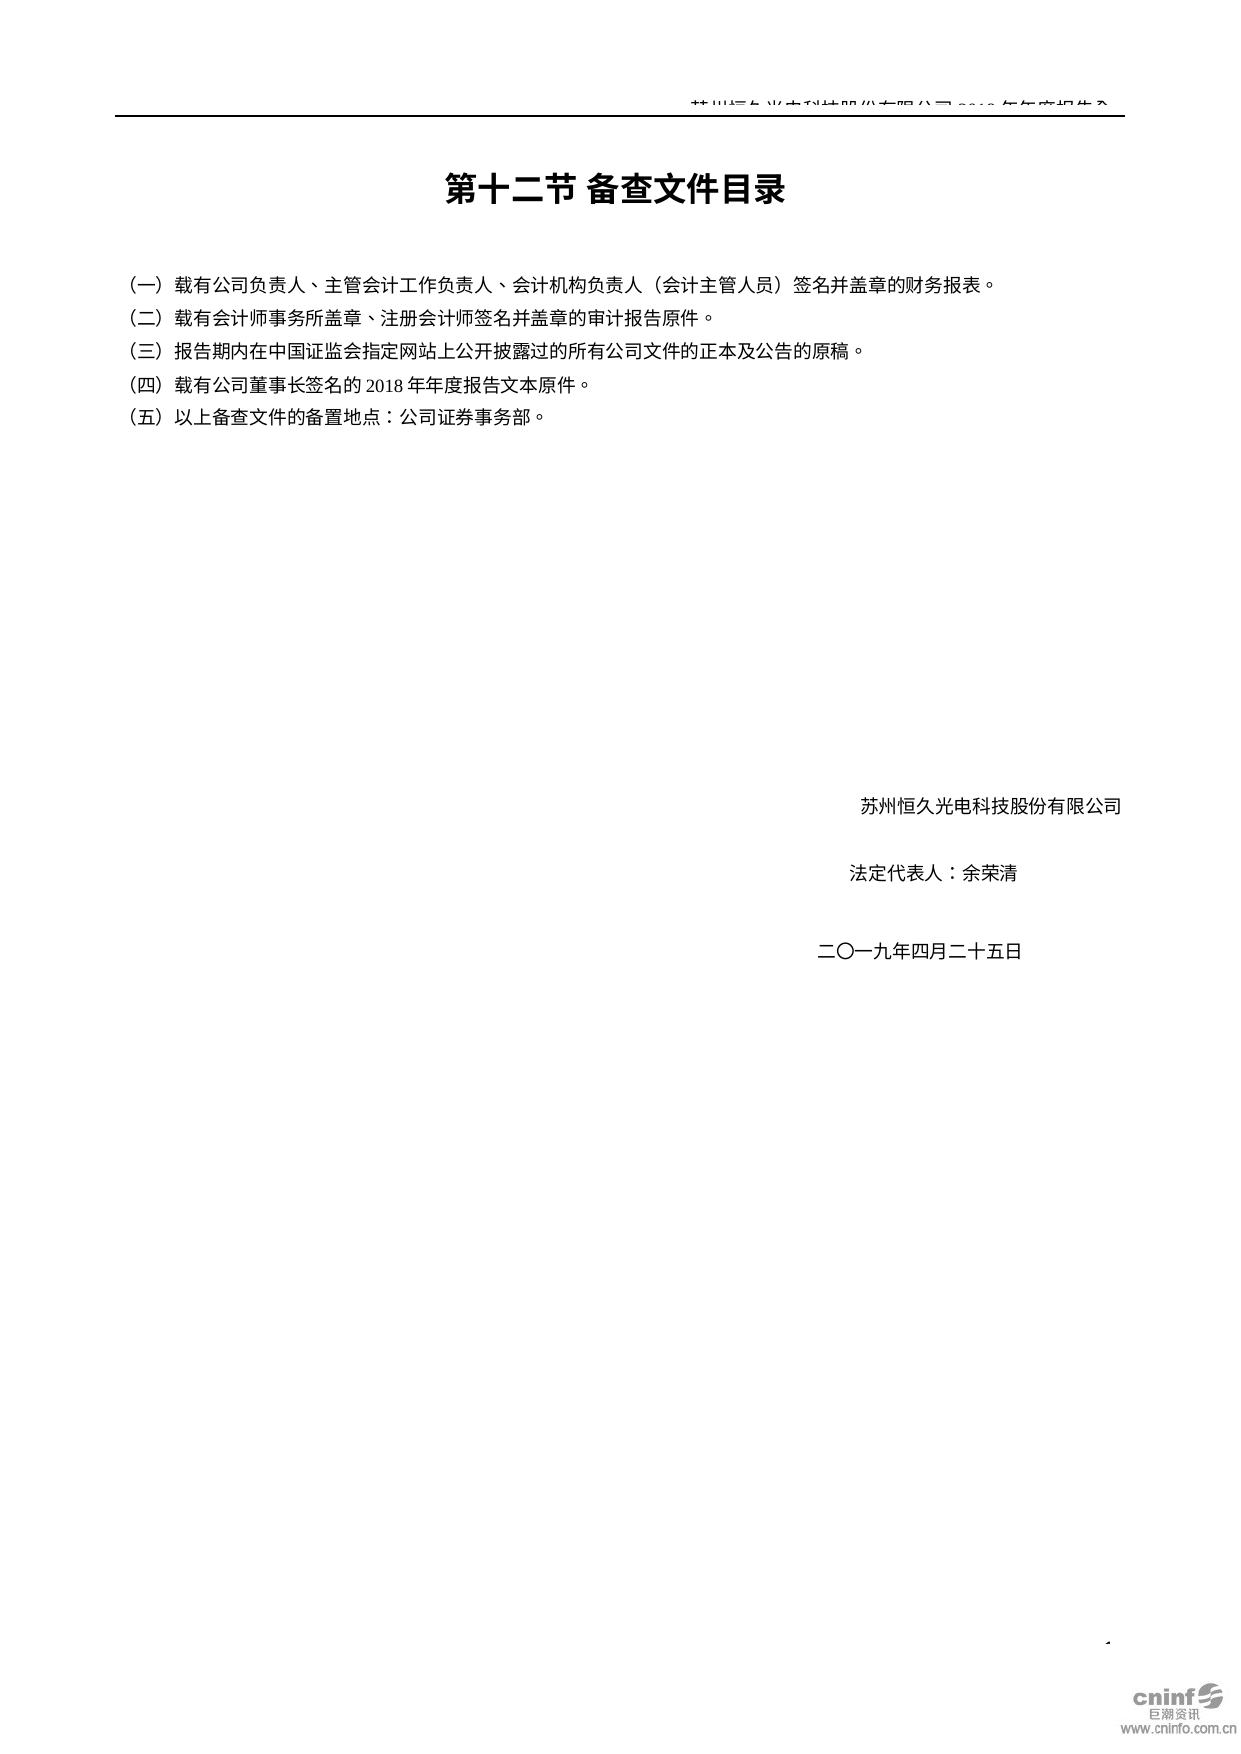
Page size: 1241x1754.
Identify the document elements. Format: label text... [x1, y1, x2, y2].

text 二〇一九年四月二十五日 [817, 938, 1240, 963]
text （二）载有会计师事务所盖章、注册会计师签名并盖章的审计报告原件。 [118, 305, 1240, 331]
text （一）载有公司负责人、主管会计工作负责人、会计机构负责人（会计主管人员）签名并盖章的财务报表。 [118, 272, 1240, 297]
subtitle 第十二节 备查文件目录 [444, 166, 1240, 212]
text 苏州恒久光电科技股份有限公司 法定代表人：余荣清 [849, 793, 1124, 886]
text （三）报告期内在中国证监会指定网站上公开披露过的所有公司文件的正本及公告的原稿。 [118, 339, 1240, 364]
text （四）载有公司董事长签名的2018年年度报告文本原件。 [118, 372, 1240, 398]
text （五）以上备查文件的备置地点：公司证券事务部。 [118, 404, 1240, 430]
picture [1115, 1680, 1240, 1737]
